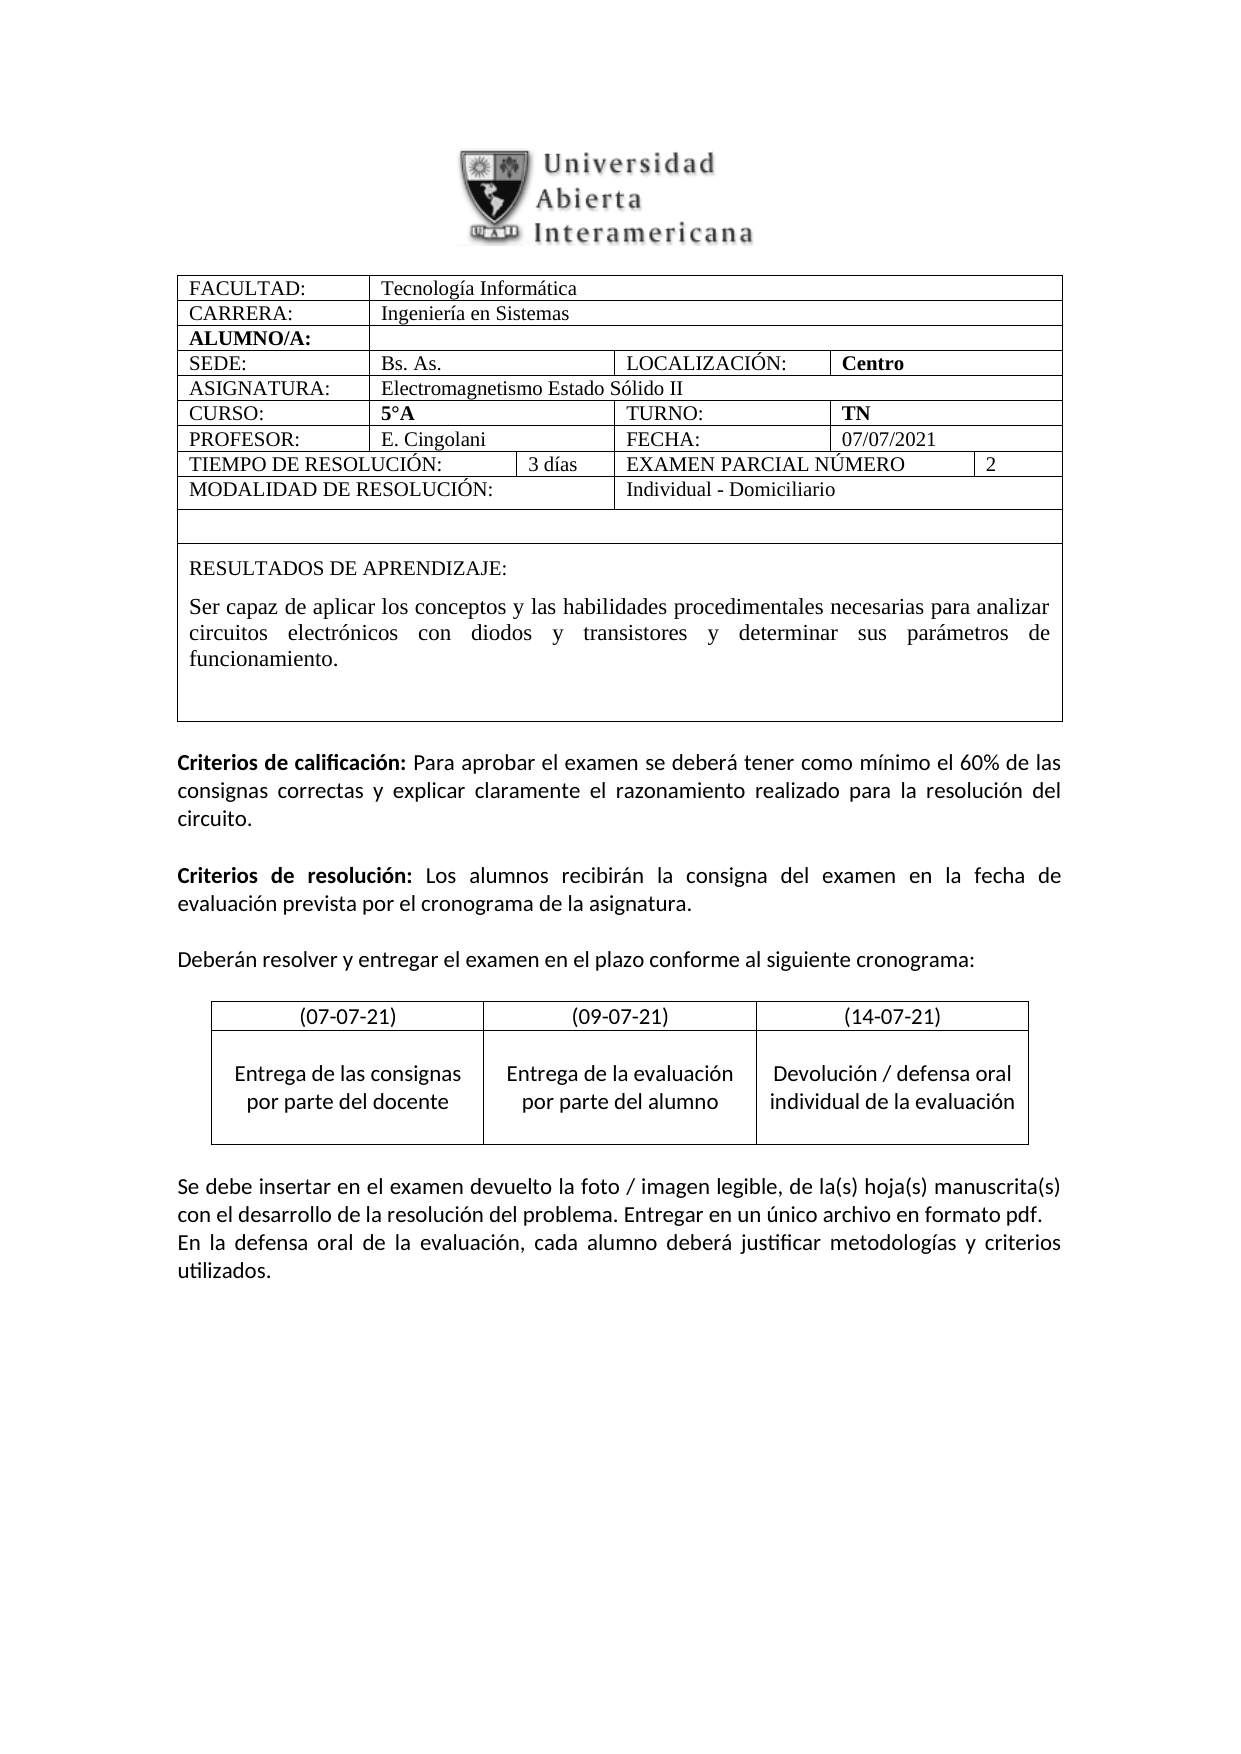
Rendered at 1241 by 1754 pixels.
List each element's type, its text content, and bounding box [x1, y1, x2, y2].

table_cell CARRERA: [178, 301, 369, 325]
table_cell RESULTADOS DE APRENDIZAJE: Ser capaz de aplicar los conceptos y las habilidades procedimentales necesarias para analizar circuitos electrónicos con diodos y transistores y determinar sus parámetros de funcionamiento. [178, 544, 1062, 721]
table_cell Entrega de las consignas por parte del docente [212, 1031, 483, 1143]
table_cell Bs. As. [370, 351, 614, 375]
text Criterios de resolución: Los alumnos recibirán la consigna del examen en la fecha de evaluación prevista por el cronograma de la asignatura. [177, 861, 1063, 917]
table_cell E. Cingolani [370, 426, 614, 451]
table_cell 07/07/2021 [831, 426, 1062, 451]
table_cell Entrega de la evaluación por parte del alumno [484, 1031, 756, 1143]
text Criterios de calificación: Para aprobar el examen se deberá tener como mínimo el 60% de las consignas correctas y explicar claramente el razonamiento realizado para la resolución del circuito. [177, 748, 1063, 832]
table_cell LOCALIZACIÓN: [615, 351, 830, 375]
table_cell Centro [831, 351, 1062, 375]
table_cell EXAMEN PARCIAL NÚMERO [615, 452, 974, 476]
table_cell PROFESOR: [178, 426, 369, 451]
table_cell CURSO: [178, 401, 369, 425]
table_header (14-07-21) [757, 1002, 1028, 1030]
table_cell TIEMPO DE RESOLUCIÓN: [178, 452, 516, 476]
table_cell ALUMNO/A: [178, 326, 369, 350]
table_cell MODALIDAD DE RESOLUCIÓN: [178, 477, 614, 509]
table_cell 5°A [370, 401, 614, 425]
table_cell SEDE: [178, 351, 369, 375]
table_cell 2 [975, 452, 1062, 476]
table_header (09-07-21) [484, 1002, 756, 1030]
table_cell Electromagnetismo Estado Sólido II [370, 376, 1062, 400]
table_cell ASIGNATURA: [178, 376, 369, 400]
text En la defensa oral de la evaluación, cada alumno deberá justificar metodologías y criterios utilizados. [177, 1228, 1063, 1284]
table_header (07-07-21) [212, 1002, 483, 1030]
table_cell Devolución / defensa oral individual de la evaluación [757, 1031, 1028, 1143]
text Se debe insertar en el examen devuelto la foto / imagen legible, de la(s) hoja(s) manuscrita(s) con el desarrollo de la resolución del problema. Entregar en un único archivo en formato pdf. [177, 1172, 1063, 1228]
table_cell 3 días [517, 452, 614, 476]
table_header Tecnología Informática [370, 276, 1062, 300]
table_cell Individual - Domiciliario [615, 477, 1062, 509]
table_cell TN [831, 401, 1062, 425]
table_cell [370, 326, 1062, 350]
table_cell TURNO: [615, 401, 830, 425]
table_cell [178, 510, 1062, 543]
text Deberán resolver y entregar el examen en el plazo conforme al siguiente cronograma: [177, 945, 1063, 973]
table_header FACULTAD: [178, 276, 369, 300]
table_cell Ingeniería en Sistemas [370, 301, 1062, 325]
table_cell FECHA: [615, 426, 830, 451]
